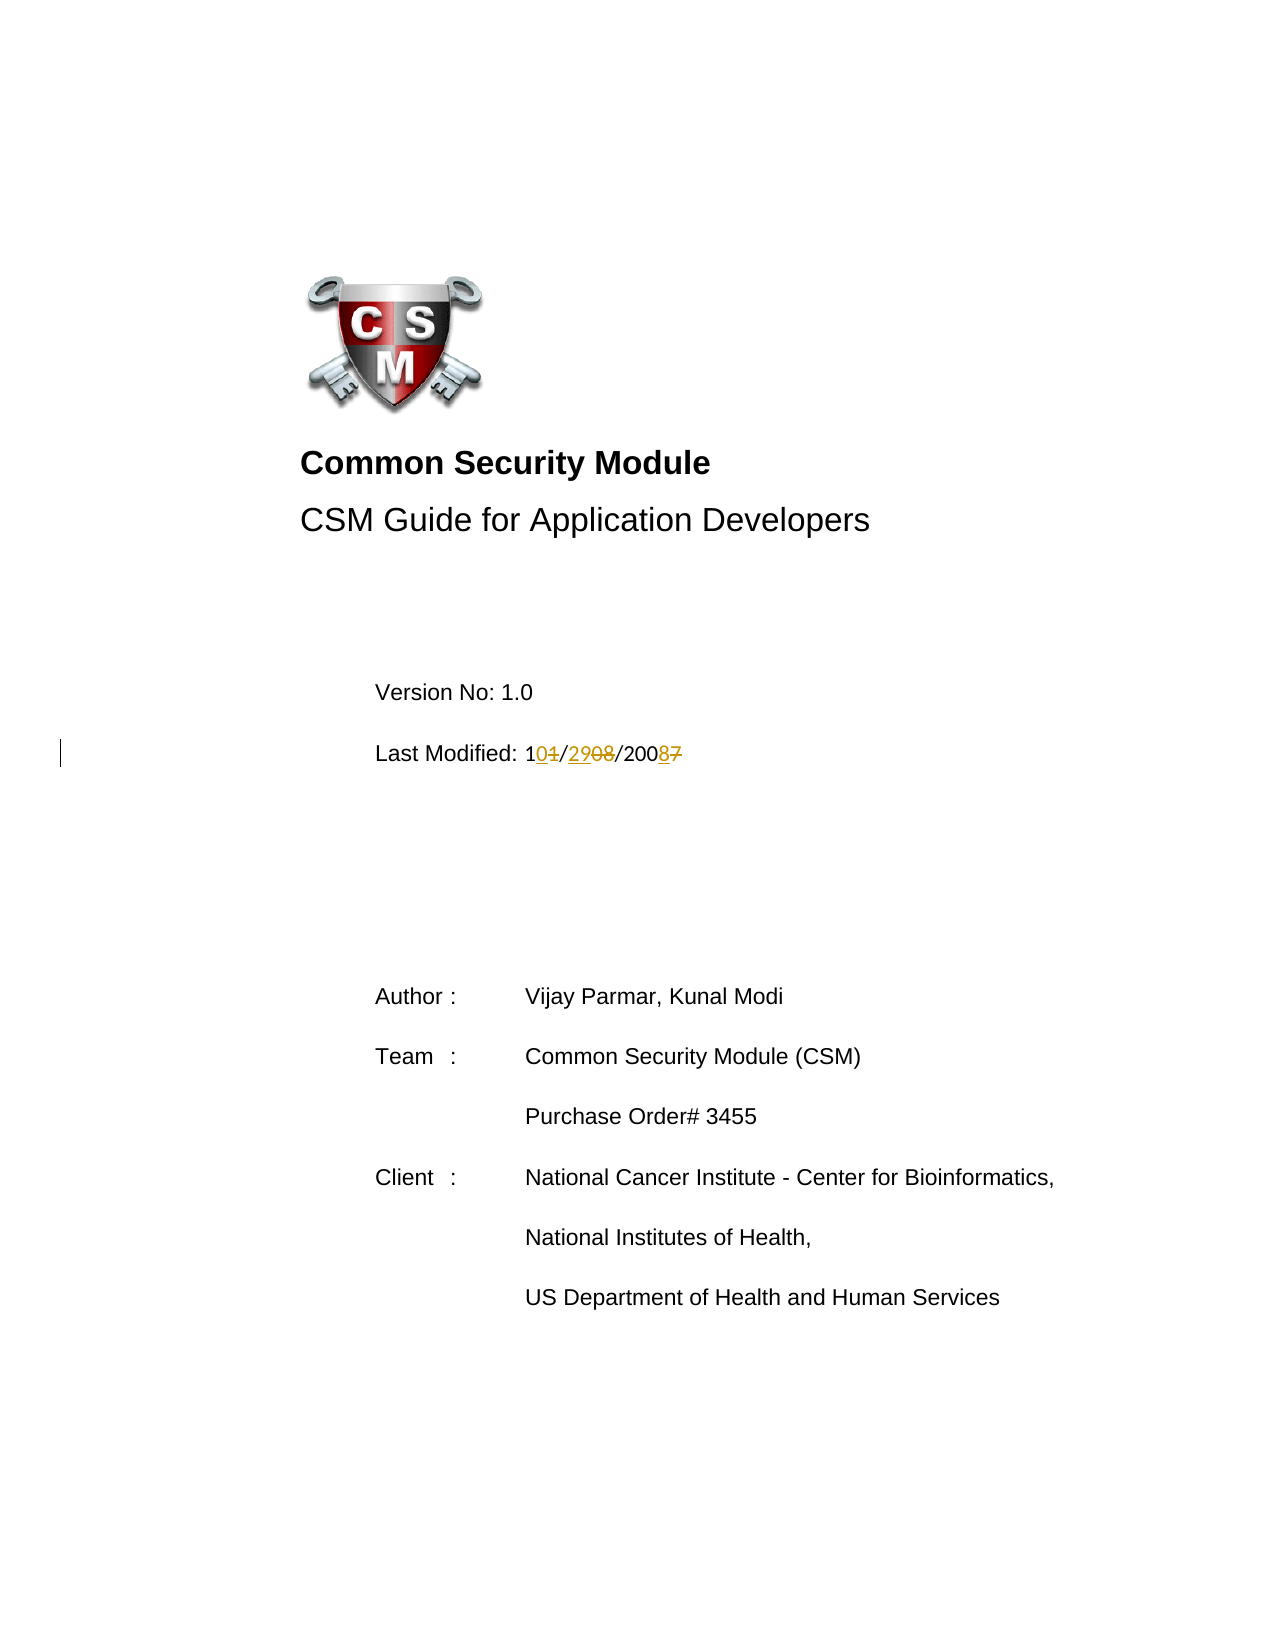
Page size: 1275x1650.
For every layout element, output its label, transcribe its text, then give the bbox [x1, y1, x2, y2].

text Purchase Order# 3455 [375, 1103, 1200, 1130]
text Version No: 1.0 [375, 679, 1200, 705]
text Team : Common Security Module (CSM) [375, 1043, 1200, 1069]
title CSM Guide for Application Developers [300, 500, 1200, 539]
text US Department of Health and Human Services [375, 1284, 1200, 1311]
title Common Security Module [300, 443, 1200, 481]
text National Institutes of Health, [375, 1224, 1200, 1250]
text Last Modified: 1//200 [375, 739, 1200, 767]
picture [300, 271, 488, 424]
text Client : National Cancer Institute - Center for Bioinformatics, [375, 1164, 1200, 1190]
text Author : Vijay Parmar, Kunal Modi [375, 983, 1200, 1009]
